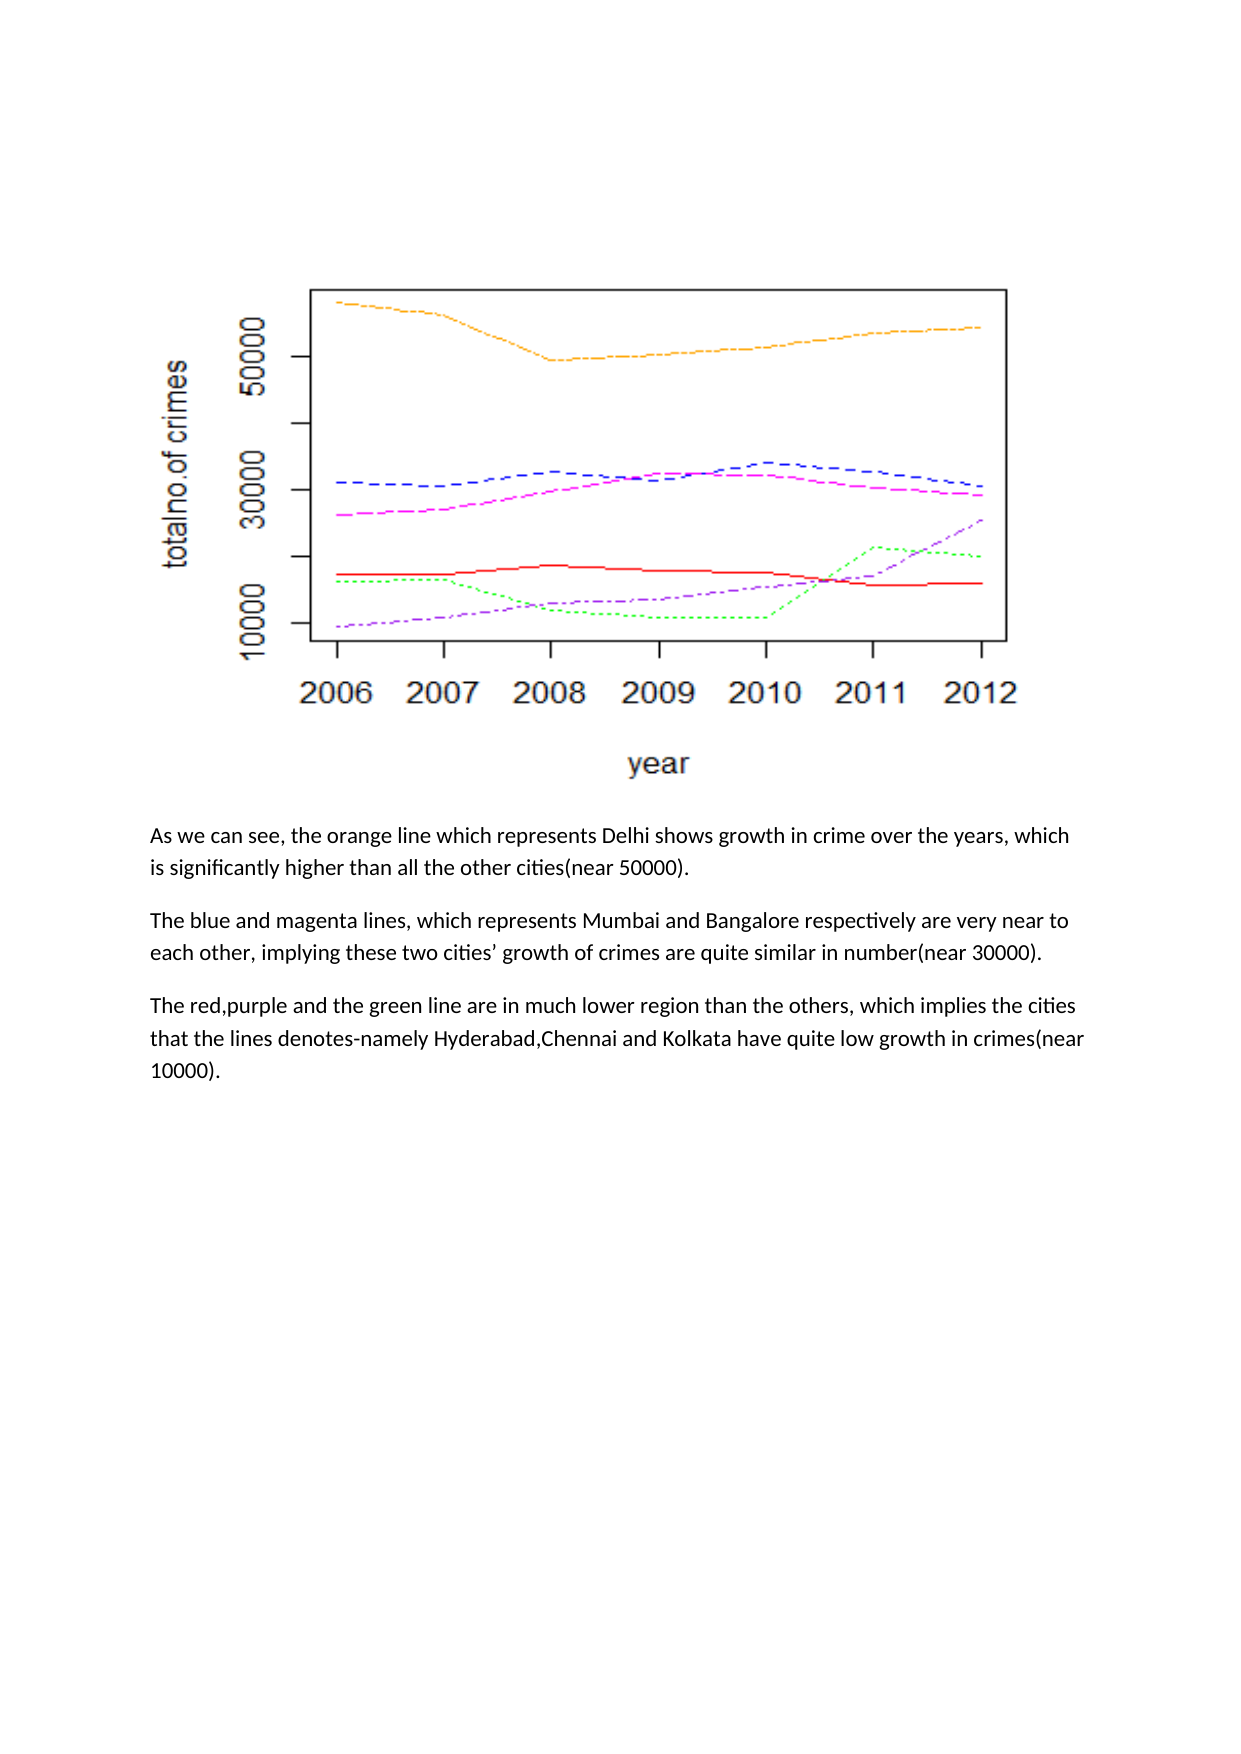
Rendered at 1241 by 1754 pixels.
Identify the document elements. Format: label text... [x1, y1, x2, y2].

text As we can see, the orange line which represents Delhi shows growth in crime over the years, which is significantly higher than all the other cities(near 50000). [150, 817, 1090, 881]
text The red,purple and the green line are in much lower region than the others, which implies the cities that the lines denotes-namely Hyderabad,Chennai and Kolkata have quite low growth in crimes(near 10000). [150, 992, 1090, 1084]
picture [150, 150, 1090, 817]
text The blue and magenta lines, which represents Mumbai and Bangalore respectively are very near to each other, implying these two cities’ growth of crimes are quite similar in number(near 30000). [150, 906, 1090, 967]
